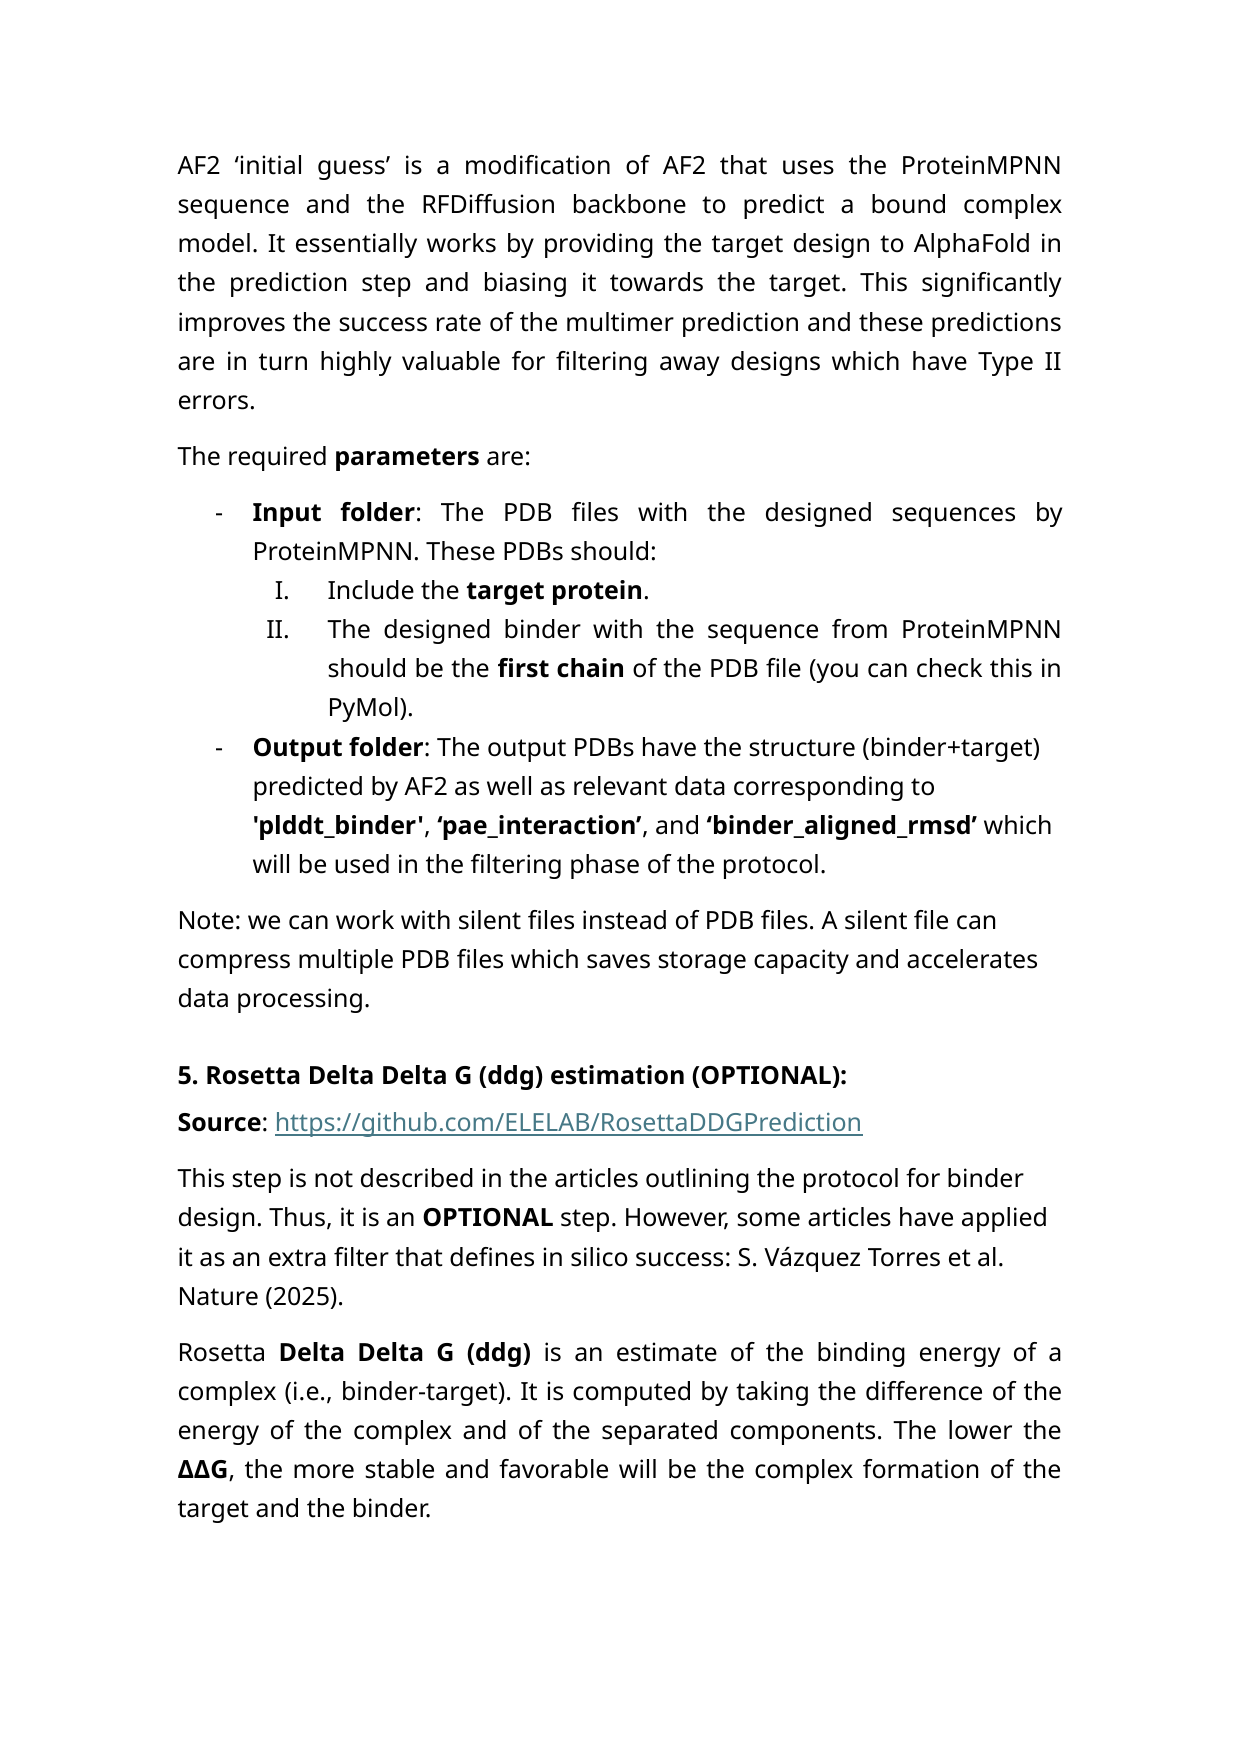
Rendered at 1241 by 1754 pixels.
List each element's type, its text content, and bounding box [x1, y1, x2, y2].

subtitle 5. Rosetta Delta Delta G (ddg) estimation (OPTIONAL): [177, 1058, 1063, 1092]
text Note: we can work with silent files instead of PDB files. A silent file can compress multiple PDB files which saves storage capacity and accelerates data processing. [177, 903, 1063, 1015]
text The required parameters are: [177, 438, 1063, 472]
text Rosetta Delta Delta G (ddg) is an estimate of the binding energy of a complex (i.e., binder-target). It is computed by taking the difference of the energy of the complex and of the separated components. The lower the ΔΔG, the more stable and favorable will be the complex formation of the target and the binder. [177, 1334, 1063, 1525]
text This step is not described in the articles outlining the protocol for binder design. Thus, it is an OPTIONAL step. However, some articles have applied it as an extra filter that defines in silico success: S. Vázquez Torres et al. Nature (2025). [177, 1161, 1063, 1312]
list Output folder: The output PDBs have the structure (binder+target) predicted by AF2 as well as relevant data corresponding to 'plddt_binder', ‘pae_interaction’, and ‘binder_aligned_rmsd’ which will be used in the filtering phase of the protocol. [215, 729, 1063, 881]
list The designed binder with the sequence from ProteinMPNN should be the first chain of the PDB file (you can check this in PyMol). [290, 612, 1063, 724]
text AF2 ‘initial guess’ is a modification of AF2 that uses the ProteinMPNN sequence and the RFDiffusion backbone to predict a bound complex model. It essentially works by providing the target design to AlphaFold in the prediction step and biasing it towards the target. This significantly improves the success rate of the multimer prediction and these predictions are in turn highly valuable for filtering away designs which have Type II errors. [177, 148, 1063, 417]
text Source: https://github.com/ELELAB/RosettaDDGPrediction [177, 1105, 1063, 1139]
list Include the target protein. [290, 573, 1063, 607]
list Input folder: The PDB files with the designed sequences by ProteinMPNN. These PDBs should: [215, 494, 1063, 567]
